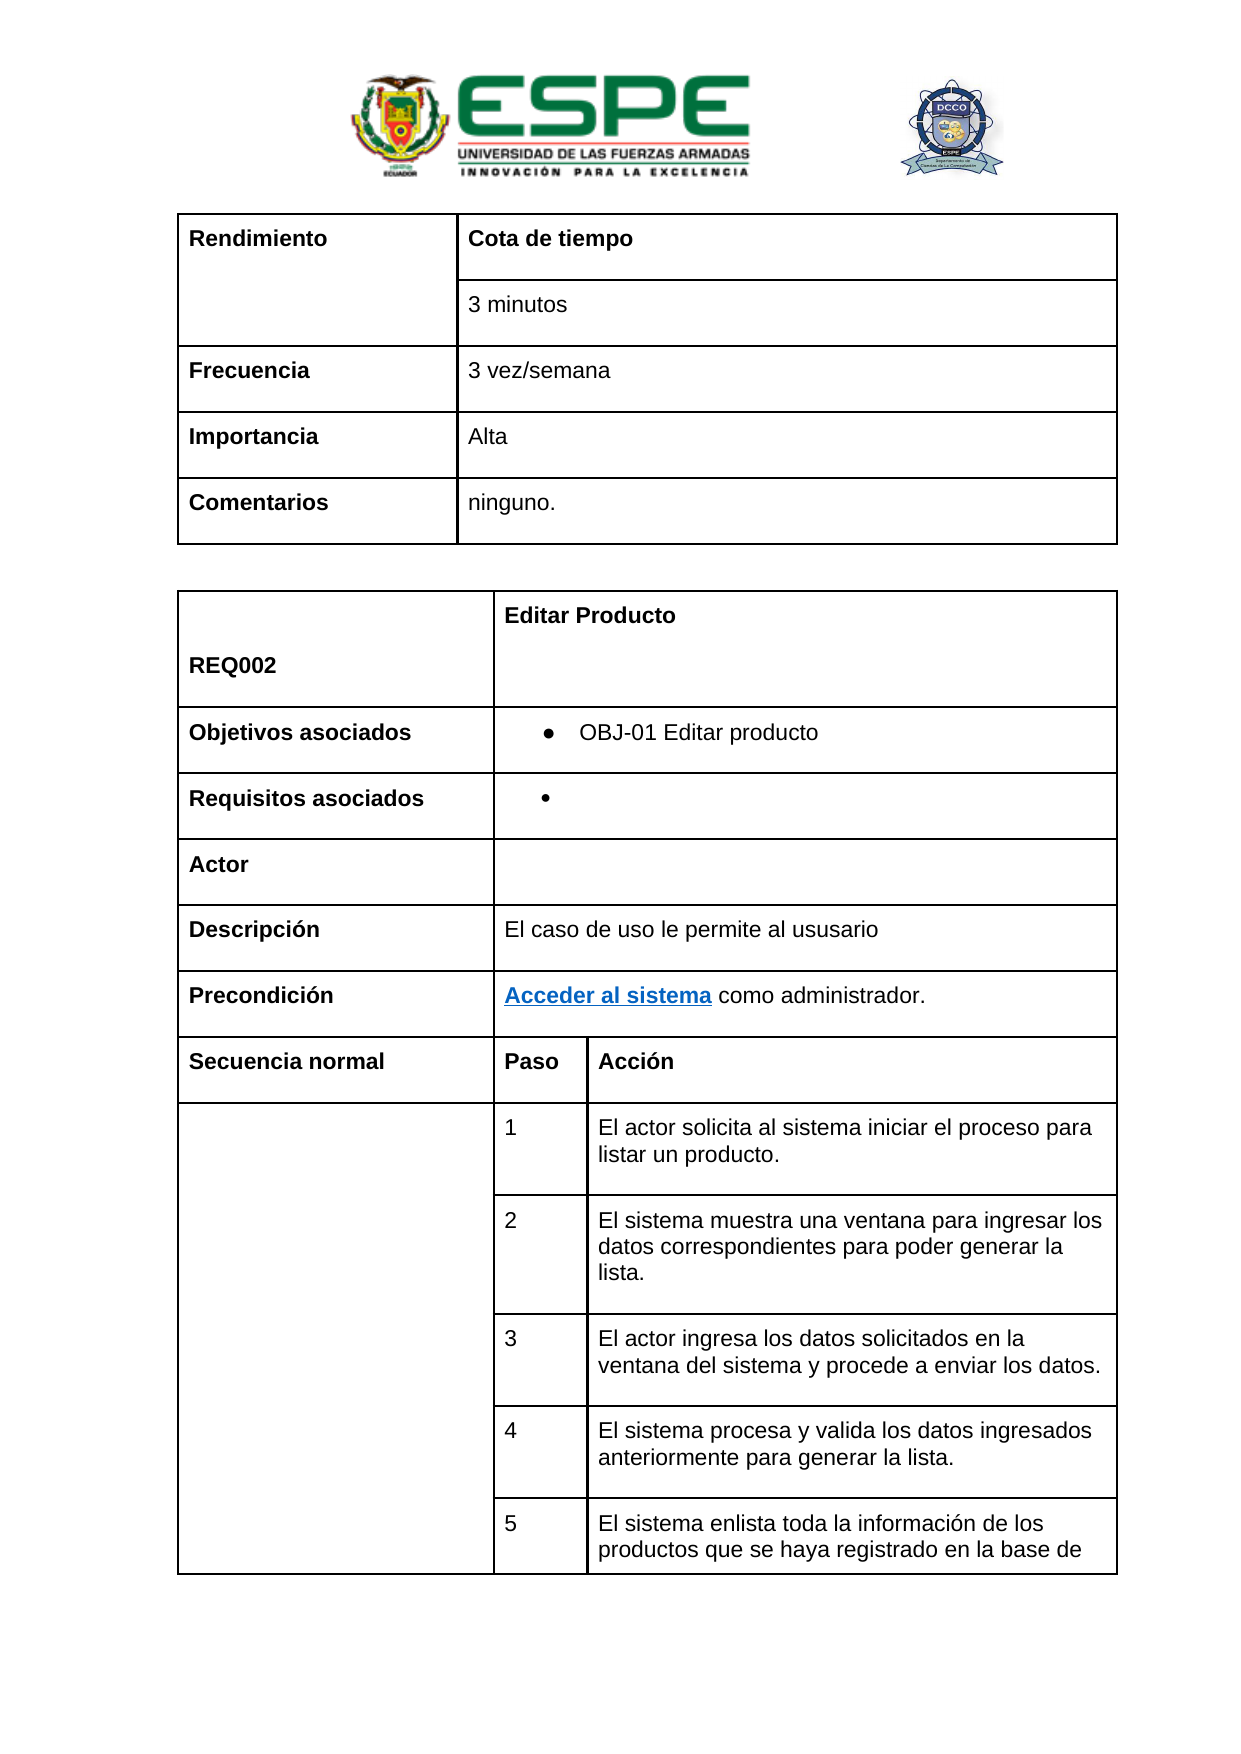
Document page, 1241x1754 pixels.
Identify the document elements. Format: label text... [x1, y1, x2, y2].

table_cell El caso de uso le permite al ususario [495, 906, 1116, 970]
table_cell Alta [459, 413, 1116, 477]
table_cell 1 [495, 1104, 586, 1194]
table_header Editar Producto [495, 592, 1116, 706]
table_cell El sistema muestra una ventana para ingresar los datos correspondientes para poder generar la lista. [589, 1196, 1116, 1313]
table_cell Acceder al sistema como administrador. [495, 972, 1116, 1036]
table_cell 3 vez/semana [459, 347, 1116, 411]
table_cell Actor [179, 840, 493, 904]
picture [349, 73, 755, 180]
table_cell Descripción [179, 906, 493, 970]
table_cell Precondición [179, 972, 493, 1036]
table_header REQ002 [179, 592, 493, 706]
table_cell Objetivos asociados [179, 708, 493, 772]
picture [900, 76, 1004, 180]
table_cell Cota de tiempo [459, 215, 1116, 279]
table_cell Comentarios [179, 479, 456, 543]
table_cell Acción [589, 1038, 1116, 1102]
table_cell Rendimiento [179, 215, 456, 345]
table_cell El actor solicita al sistema iniciar el proceso para listar un producto. [589, 1104, 1116, 1194]
table_cell 4 [495, 1407, 586, 1497]
table_cell El sistema procesa y valida los datos ingresados anteriormente para generar la lista. [589, 1407, 1116, 1497]
table_cell 5 [495, 1499, 586, 1573]
table_cell El actor ingresa los datos solicitados en la ventana del sistema y procede a enviar los datos. [589, 1315, 1116, 1405]
table_cell 3 minutos [459, 281, 1116, 345]
table_cell [495, 774, 1116, 838]
table_cell Frecuencia [179, 347, 456, 411]
table_cell Paso [495, 1038, 586, 1102]
table_cell Requisitos asociados [179, 774, 493, 838]
table_cell El sistema enlista toda la información de los productos que se haya registrado en la base de datos. [589, 1499, 1116, 1573]
table_cell [179, 1196, 493, 1573]
table_cell Secuencia normal [179, 1038, 493, 1102]
table_cell Importancia [179, 413, 456, 477]
table_cell 2 [495, 1196, 586, 1313]
table_cell ninguno. [459, 479, 1116, 543]
table_cell OBJ-01 Editar producto [495, 708, 1116, 772]
table_cell [179, 1104, 493, 1194]
table_cell 3 [495, 1315, 586, 1405]
table_cell [495, 840, 1116, 904]
